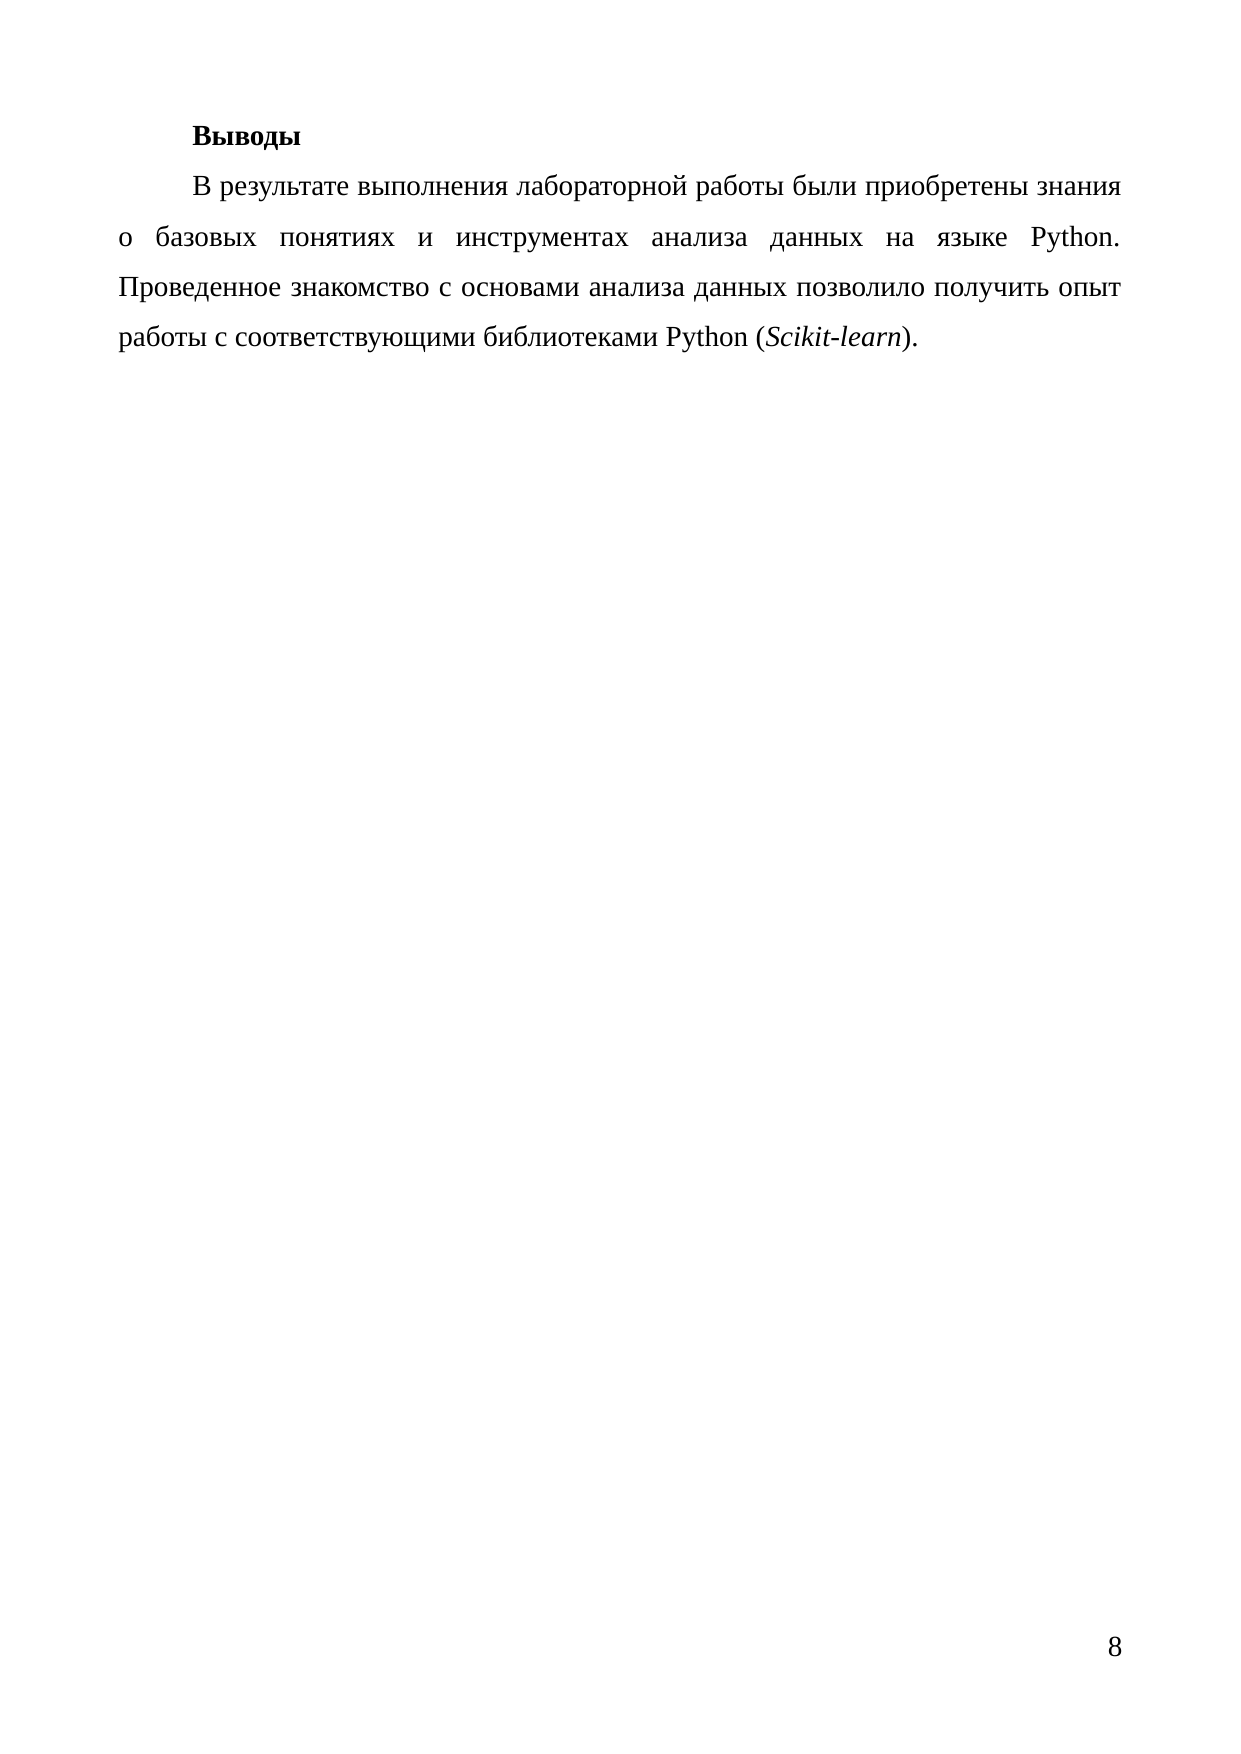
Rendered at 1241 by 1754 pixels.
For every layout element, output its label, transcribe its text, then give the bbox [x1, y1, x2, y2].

text В результате выполнения лабораторной работы были приобретены знания о базовых понятиях и инструментах анализа данных на языке Python. Проведенное знакомство с основами анализа данных позволило получить опыт работы с соответствующими библиотеками Python (Scikit-learn). [118, 168, 1122, 353]
subtitle Выводы [118, 118, 1122, 152]
